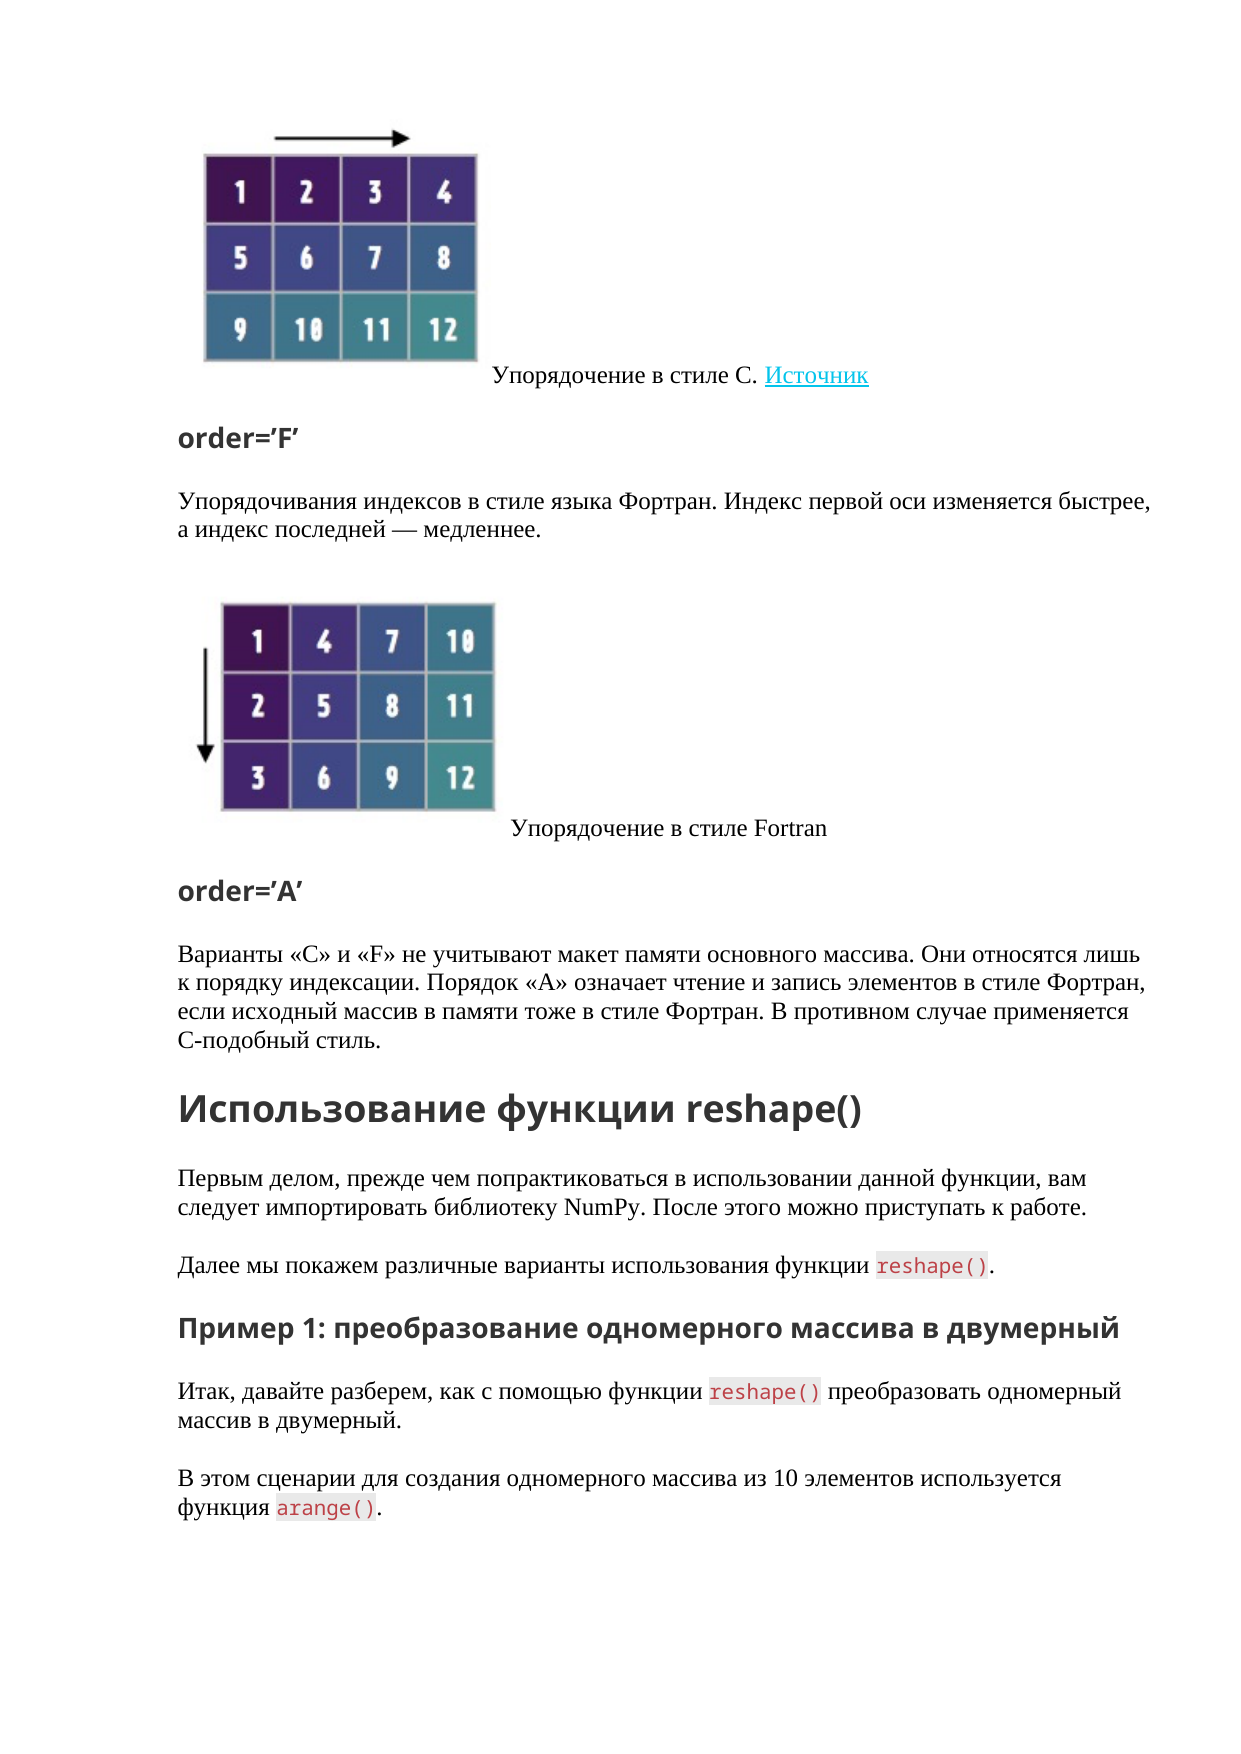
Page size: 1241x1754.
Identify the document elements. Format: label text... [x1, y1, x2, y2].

text Первым делом, прежде чем попрактиковаться в использовании данной функции, вам следует импортировать библиотеку NumPy. После этого можно приступать к работе. [177, 1163, 1152, 1221]
text Далее мы покажем различные варианты использования функции reshape(). [177, 1250, 1152, 1279]
text Варианты «C» и «F» не учитывают макет памяти основного массива. Они относятся лишь к порядку индексации. Порядок «A» означает чтение и запись элементов в стиле Фортран, если исходный массив в памяти тоже в стиле Фортран. В противном случае применяется C-подобный стиль. [177, 939, 1152, 1054]
text order=’A’ [177, 871, 1152, 909]
text order=’F’ [177, 418, 1152, 457]
text Итак, давайте разберем, как с помощью функции reshape() преобразовать одномерный массив в двумерный. [177, 1376, 1152, 1434]
text Упорядочивания индексов в стиле языка Фортран. Индекс первой оси изменяется быстрее, а индекс последней — медленнее. [177, 486, 1152, 543]
text Пример 1: преобразование одномерного массива в двумерный [177, 1308, 1152, 1347]
text Использование функции reshape() [177, 1083, 1152, 1134]
picture [177, 118, 492, 384]
picture [177, 572, 510, 837]
text В этом сценарии для создания одномерного массива из 10 элементов используется функция arange(). [177, 1463, 1152, 1521]
